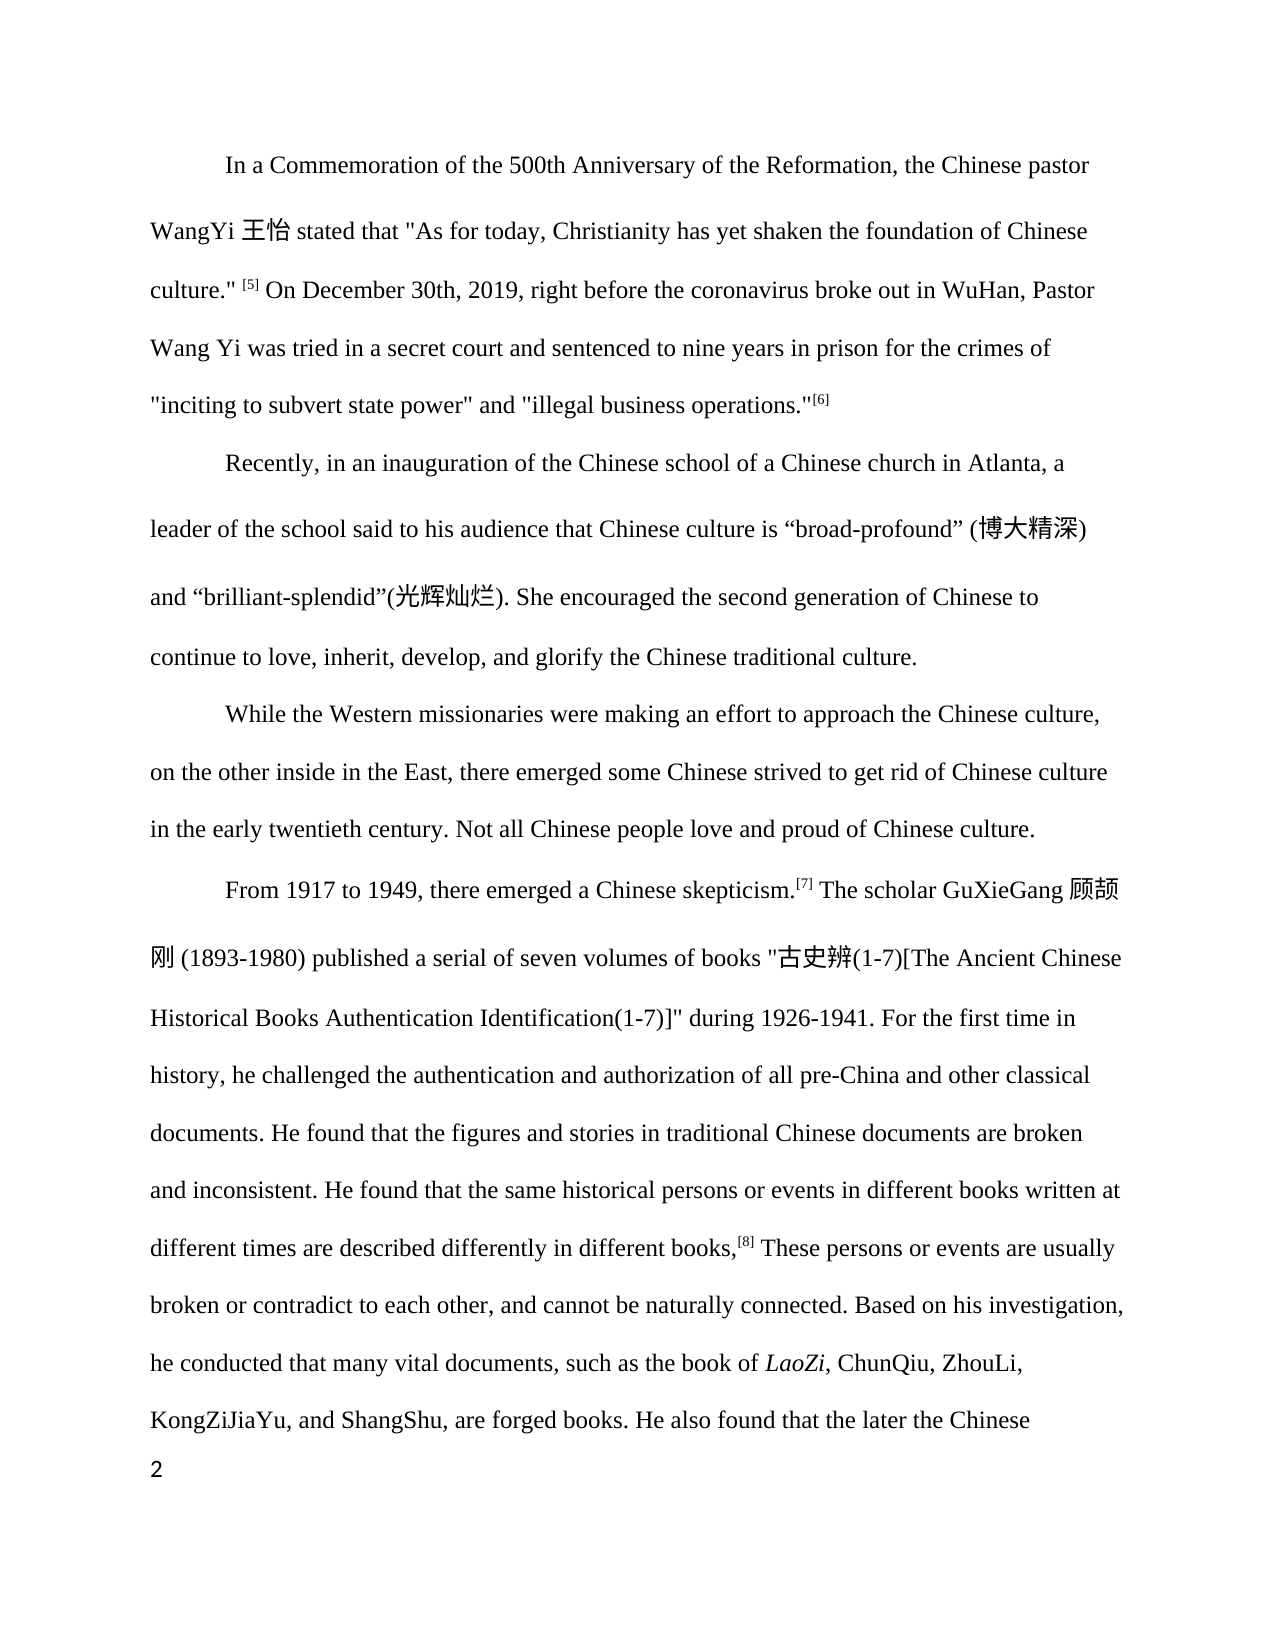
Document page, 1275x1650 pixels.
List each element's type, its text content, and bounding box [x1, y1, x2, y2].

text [150, 872, 1125, 1434]
text In a Commemoration of the 500th Anniversary of the Reformation, the Chinese pastor WangYi 王怡 stated that "As for today, Christianity has yet shaken the foundation of Chinese culture." [5] On December 30th, 2019, right before the coronavirus broke out in WuHan, Pastor Wang Yi was tried in a secret court and sentenced to nine years in prison for the crimes of "inciting to subvert state power" and "illegal business operations."[6] [150, 150, 1125, 419]
text Recently, in an inauguration of the Chinese school of a Chinese church in Atlanta, a leader of the school said to his audience that Chinese culture is “broad-profound” (博大精深) and “brilliant-splendid”(光辉灿烂). She encouraged the second generation of Chinese to continue to love, inherit, develop, and glorify the Chinese traditional culture. [150, 448, 1125, 671]
text While the Western missionaries were making an effort to approach the Chinese culture, on the other inside in the East, there emerged some Chinese strived to get rid of Chinese culture in the early twentieth century. Not all Chinese people love and proud of Chinese culture. [150, 699, 1125, 843]
